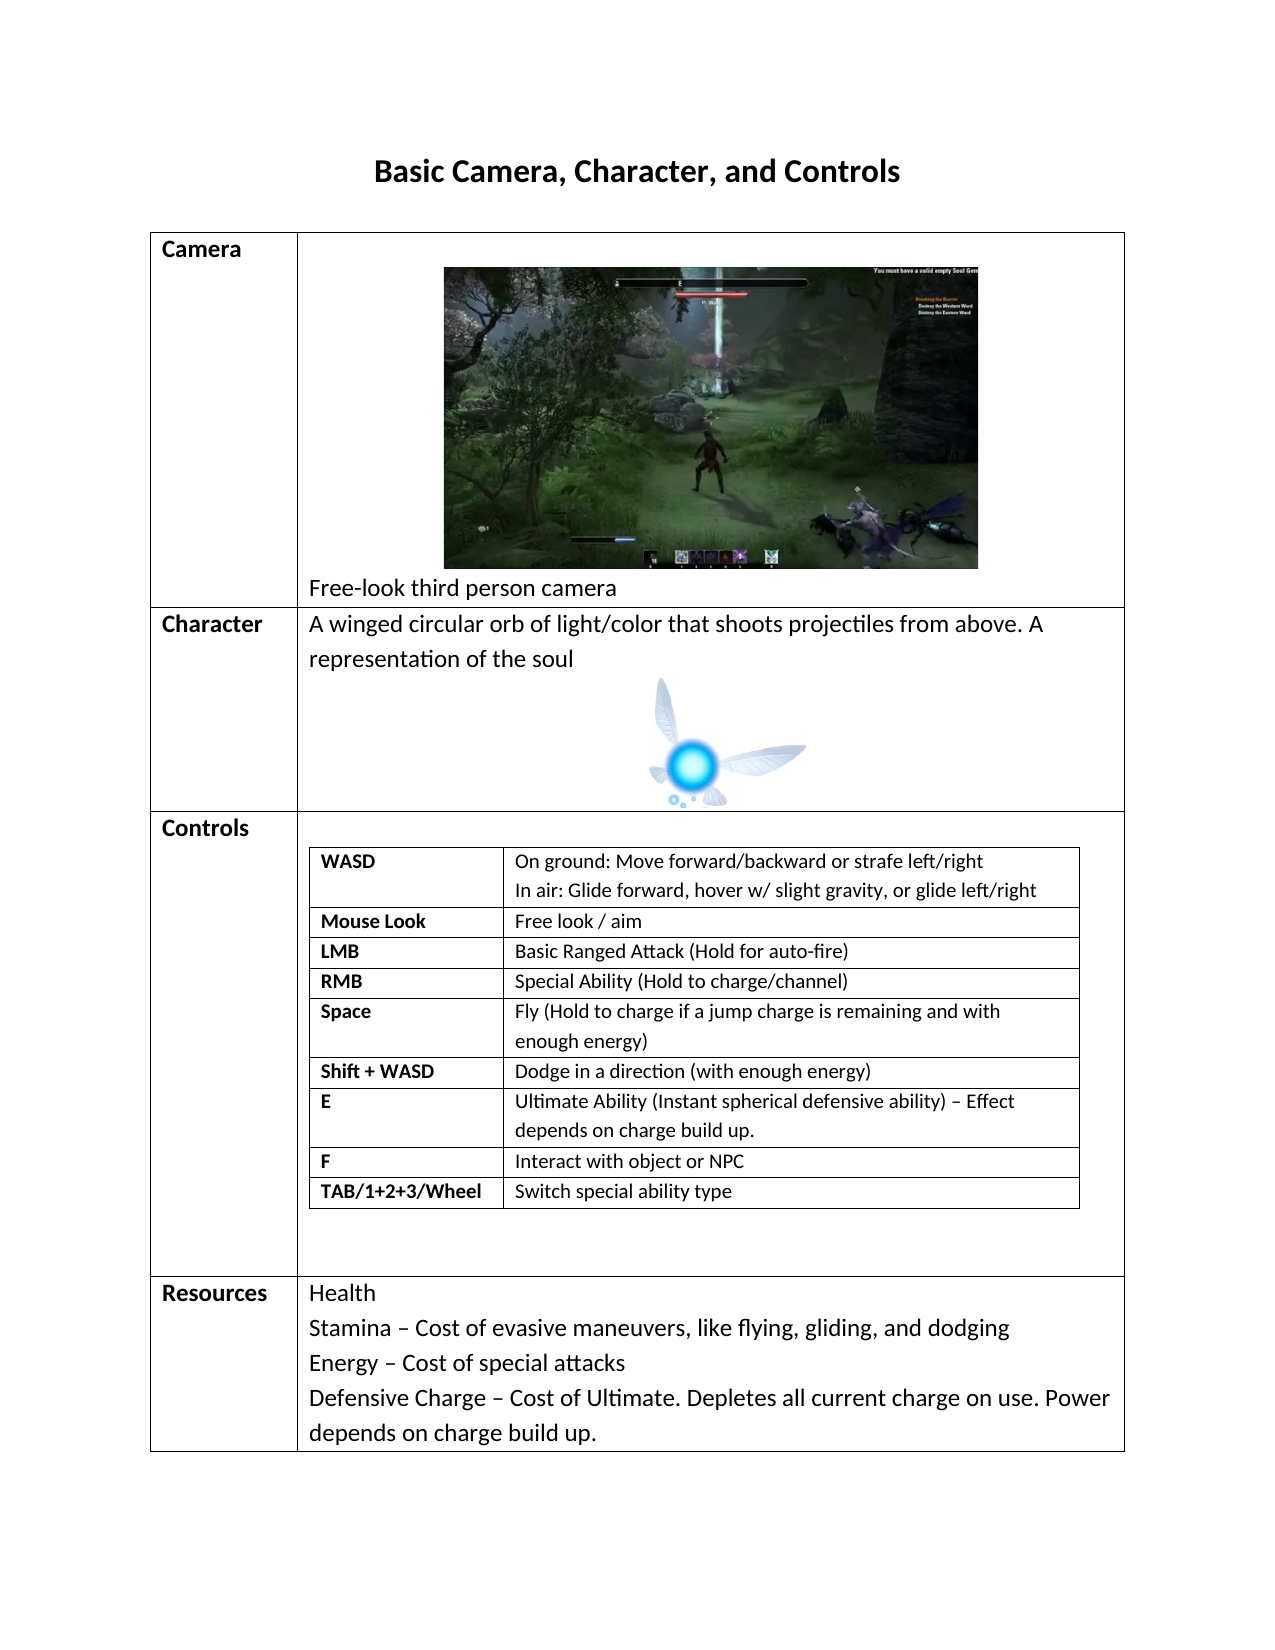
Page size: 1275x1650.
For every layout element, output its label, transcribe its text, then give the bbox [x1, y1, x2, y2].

table_cell Health Stamina – Cost of evasive maneuvers, like flying, gliding, and dodging Energy – Cost of special attacks Defensive Charge – Cost of Ultimate. Depletes all current charge on use. Power depends on charge build up. [298, 1277, 1124, 1451]
table_cell Character [151, 608, 297, 811]
table_cell Resources [151, 1277, 297, 1451]
table_cell A winged circular orb of light/color that shoots projectiles from above. A representation of the soul [298, 608, 1124, 811]
table_header Free-look third person camera [298, 233, 1124, 607]
table_cell Controls [151, 812, 297, 1276]
table_header Camera [151, 233, 297, 607]
picture [596, 678, 826, 808]
picture [443, 267, 979, 569]
text Basic Camera, Character, and Controls [150, 150, 1125, 191]
table_cell [298, 812, 1124, 1276]
